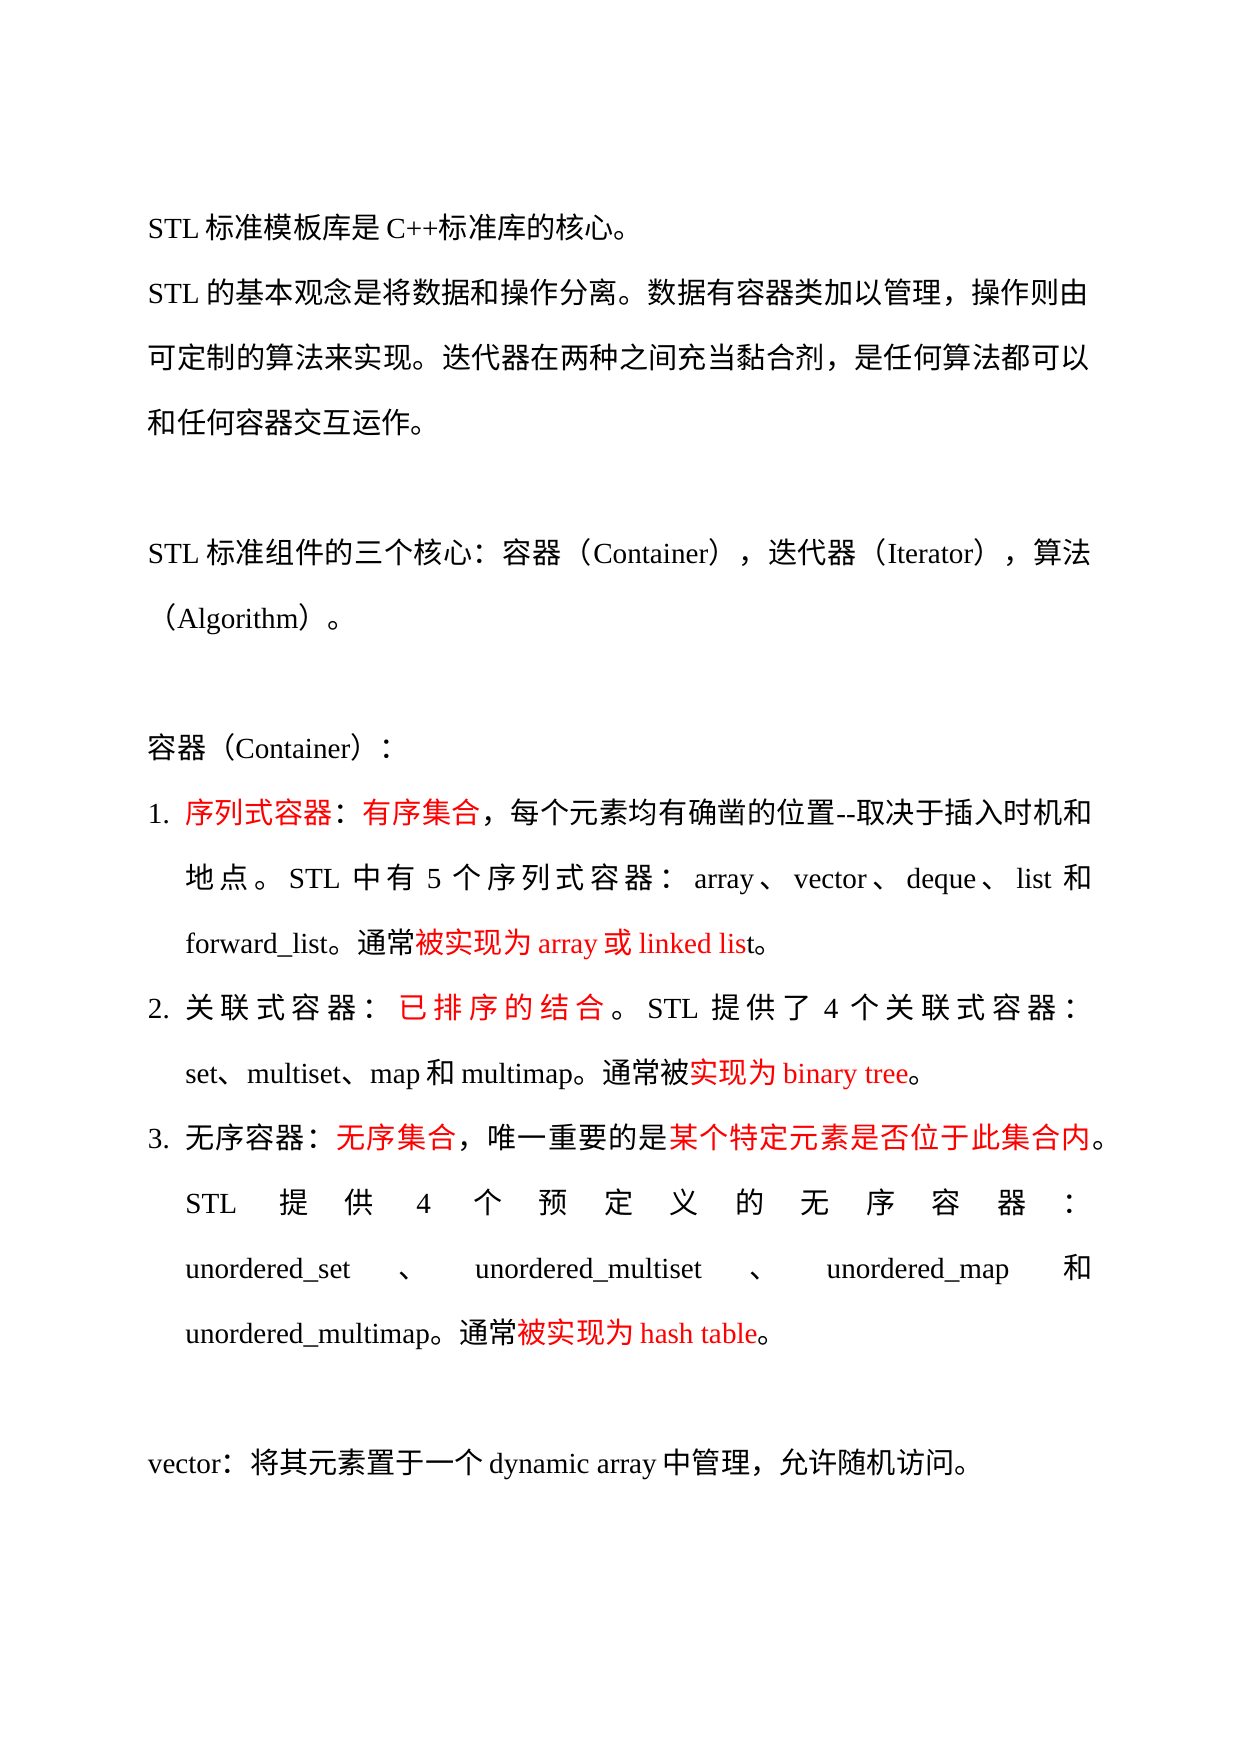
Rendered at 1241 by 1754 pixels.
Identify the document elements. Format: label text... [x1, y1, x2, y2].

list 序列式容器：有序集合，每个元素均有确凿的位置--取决于插入时机和地点。STL中有5个序列式容器：array、vector、deque、list和forward_list。通常被实现为array或linked list。 [148, 778, 1092, 973]
text STL的基本观念是将数据和操作分离。数据有容器类加以管理，操作则由可定制的算法来实现。迭代器在两种之间充当黏合剂，是任何算法都可以和任何容器交互运作。 [148, 258, 1092, 453]
text STL标准模板库是C++标准库的核心。 [148, 193, 1092, 258]
text 容器（Container）： [148, 713, 1092, 778]
list 关联式容器：已排序的结合。STL提供了4个关联式容器：set、multiset、map和multimap。通常被实现为binary tree。 [148, 973, 1092, 1103]
text STL标准组件的三个核心：容器（Container），迭代器（Iterator），算法（Algorithm）。 [148, 518, 1092, 648]
text vector：将其元素置于一个dynamic array中管理，允许随机访问。 [148, 1428, 1092, 1493]
list 无序容器：无序集合，唯一重要的是某个特定元素是否位于此集合内。STL提供4个预定义的无序容器：unordered_set、unordered_multiset、unordered_map和unordered_multimap。通常被实现为hash table。 [148, 1103, 1092, 1363]
